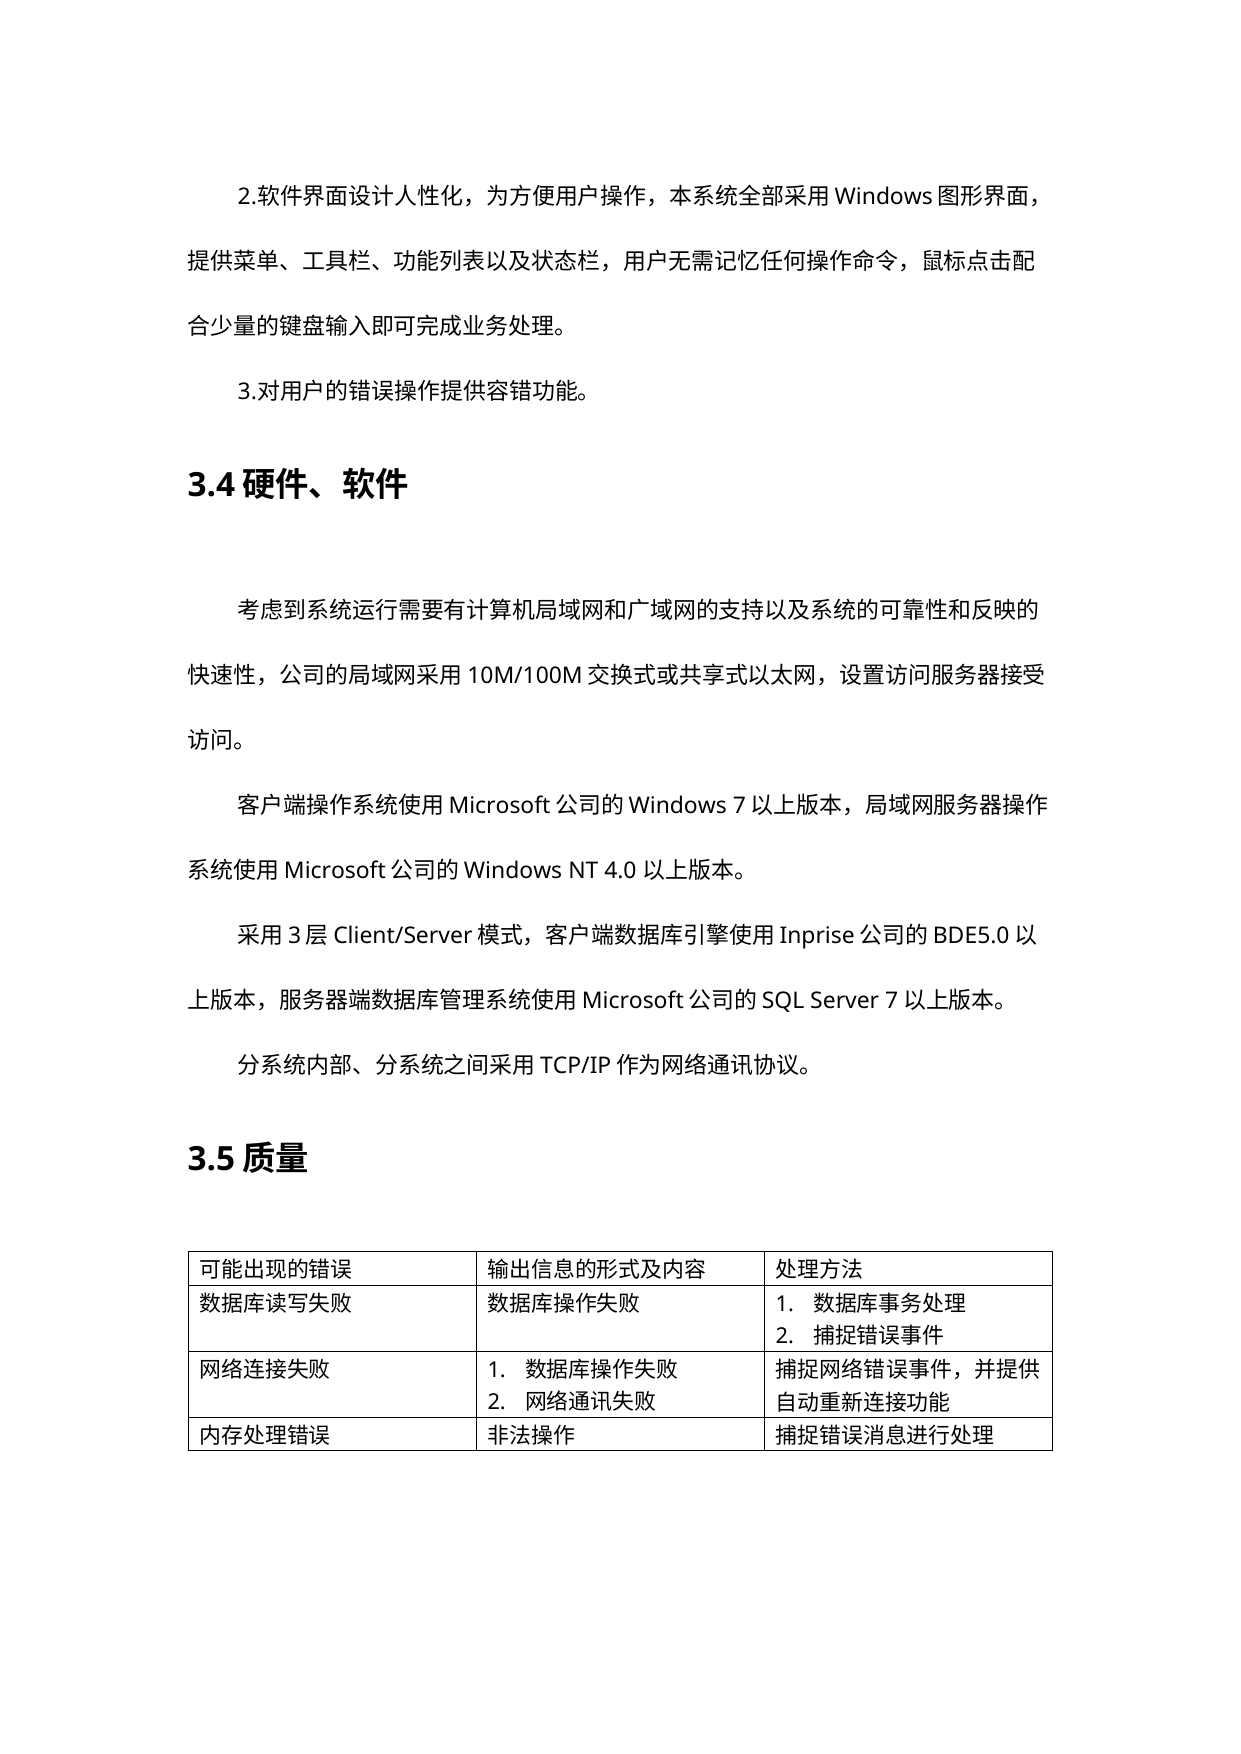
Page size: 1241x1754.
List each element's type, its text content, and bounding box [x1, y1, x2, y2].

text 客户端操作系统使用Microsoft公司的Windows 7以上版本，局域网服务器操作系统使用Microsoft公司的Windows NT 4.0 以上版本。 [187, 771, 1053, 901]
text 2.软件界面设计人性化，为方便用户操作，本系统全部采用Windows图形界面，提供菜单、工具栏、功能列表以及状态栏，用户无需记忆任何操作命令，鼠标点击配合少量的键盘输入即可完成业务处理。 [187, 162, 1053, 357]
table_header 输出信息的形式及内容 [477, 1252, 764, 1284]
table_cell 捕捉网络错误事件，并提供自动重新连接功能 [765, 1352, 1052, 1417]
table_header 处理方法 [765, 1252, 1052, 1284]
table_cell 数据库操作失败 网络通讯失败 [477, 1352, 764, 1417]
table_cell 网络连接失败 [189, 1352, 476, 1417]
subtitle 3.4硬件、软件 [187, 449, 1053, 514]
table_cell 数据库操作失败 [477, 1286, 764, 1351]
table_cell 非法操作 [477, 1418, 764, 1450]
table_cell 捕捉错误消息进行处理 [765, 1418, 1052, 1450]
text 3.对用户的错误操作提供容错功能。 [187, 357, 1053, 422]
table_header 可能出现的错误 [189, 1252, 476, 1284]
table_cell 内存处理错误 [189, 1418, 476, 1450]
text 分系统内部、分系统之间采用TCP/IP作为网络通讯协议。 [187, 1031, 1053, 1096]
text 考虑到系统运行需要有计算机局域网和广域网的支持以及系统的可靠性和反映的快速性，公司的局域网采用10M/100M交换式或共享式以太网，设置访问服务器接受访问。 [187, 576, 1053, 771]
table_cell 数据库事务处理 捕捉错误事件 [765, 1286, 1052, 1351]
text 采用3层Client/Server模式，客户端数据库引擎使用Inprise公司的BDE5.0以上版本，服务器端数据库管理系统使用Microsoft公司的SQL Server 7以上版本。 [187, 901, 1053, 1031]
table_cell 数据库读写失败 [189, 1286, 476, 1351]
subtitle 3.5质量 [187, 1123, 1053, 1188]
